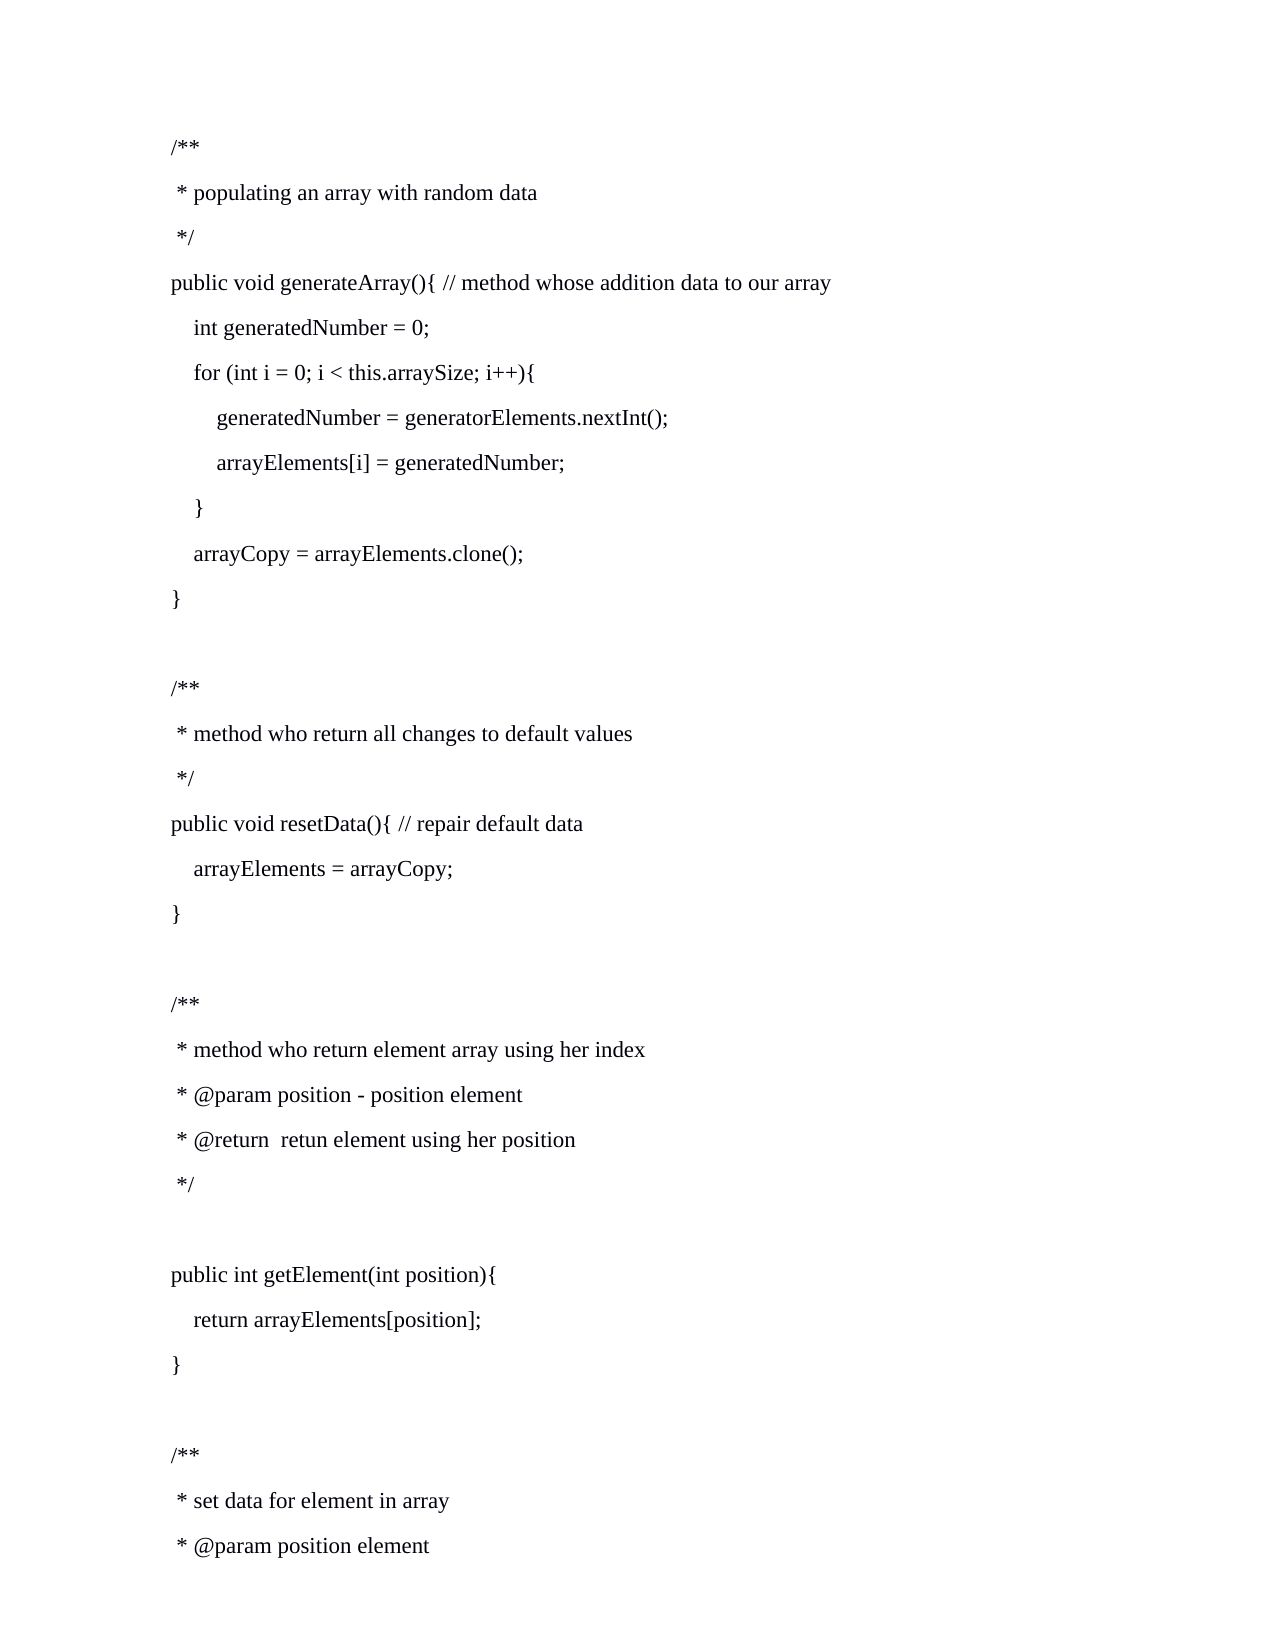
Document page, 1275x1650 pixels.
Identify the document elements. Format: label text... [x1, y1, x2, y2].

text int generatedNumber = 0; [148, 314, 1186, 340]
text */ [148, 224, 1186, 250]
text public void resetData(){ // repair default data [148, 810, 1186, 837]
text * method who return element array using her index [148, 1036, 1186, 1062]
text /** [148, 991, 1186, 1017]
text } [148, 585, 1186, 611]
text arrayElements = arrayCopy; [148, 855, 1186, 882]
text for (int i = 0; i < this.arraySize; i++){ [148, 359, 1186, 386]
text /** [148, 675, 1186, 701]
text return arrayElements[position]; [148, 1306, 1186, 1333]
text generatedNumber = generatorElements.nextInt(); [148, 404, 1186, 431]
text /** [148, 134, 1186, 160]
text /** [148, 1442, 1186, 1468]
text * method who return all changes to default values [148, 720, 1186, 746]
text * @return retun element using her position [148, 1126, 1186, 1152]
text } [148, 900, 1186, 927]
text * @param position - position element [148, 1081, 1186, 1107]
text arrayCopy = arrayElements.clone(); [148, 539, 1186, 566]
text * populating an array with random data [148, 179, 1186, 205]
text arrayElements[i] = generatedNumber; [148, 449, 1186, 476]
text } [148, 1351, 1186, 1378]
text * set data for element in array [148, 1487, 1186, 1513]
text } [148, 494, 1186, 521]
text public void generateArray(){ // method whose addition data to our array [148, 269, 1186, 295]
text public int getElement(int position){ [148, 1261, 1186, 1288]
text */ [148, 765, 1186, 791]
text * @param position element [148, 1532, 1186, 1558]
text */ [148, 1171, 1186, 1197]
